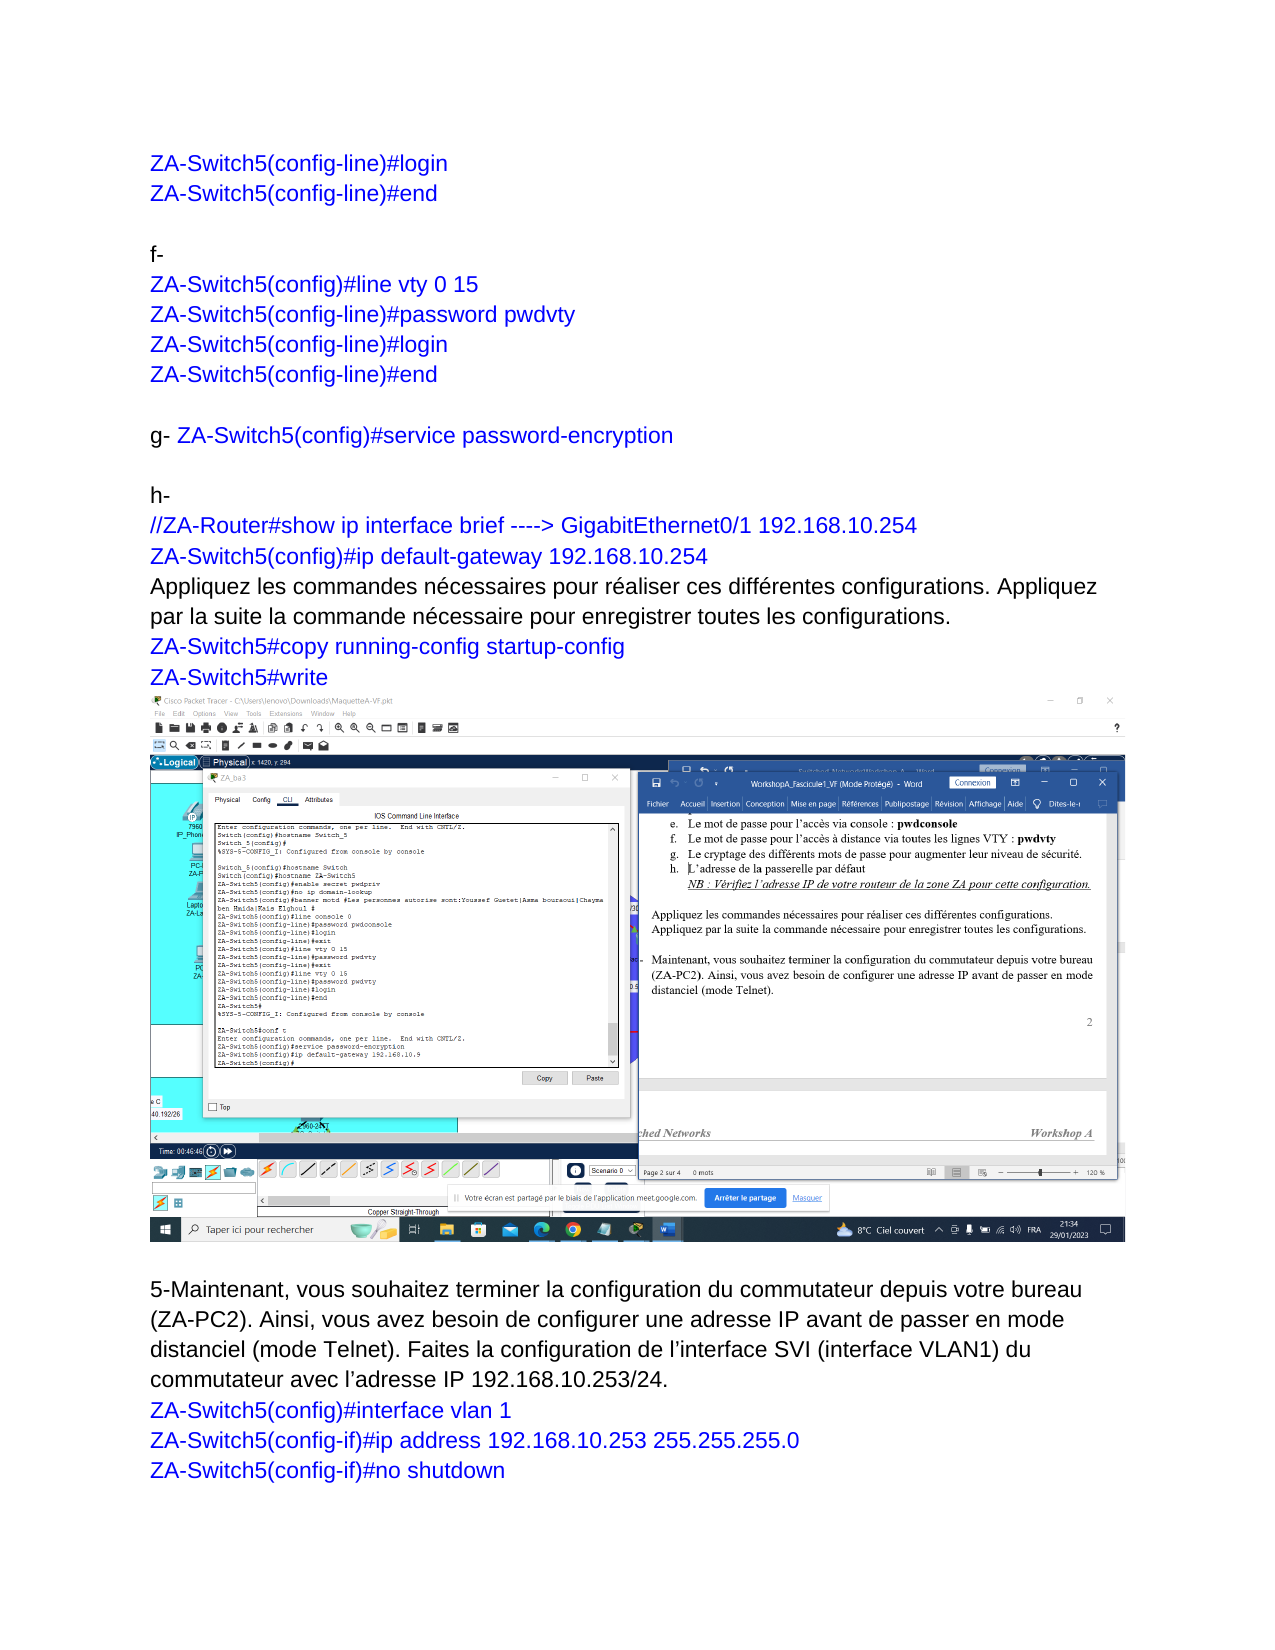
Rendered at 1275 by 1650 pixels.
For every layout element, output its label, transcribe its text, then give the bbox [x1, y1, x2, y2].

text //ZA-Router#show ip interface brief ----> GigabitEthernet0/1 192.168.10.254 [150, 512, 1125, 539]
text ZA-Switch5(config-line)#end [150, 180, 1125, 207]
picture [187, 760, 195, 765]
picture [150, 693, 1125, 1242]
text ZA-Switch5#copy running-config startup-config [150, 633, 1125, 660]
text ZA-Switch5(config-line)#login [150, 331, 1125, 358]
text ZA-Switch5(config-line)#password pwdvty [150, 301, 1125, 327]
text Appliquez les commandes nécessaires pour réaliser ces différentes configurations. Appliquez par la suite la commande nécessaire pour enregistrer toutes les configurations. [150, 573, 1125, 629]
text h- [150, 482, 1125, 509]
text ZA-Switch5(config)#interface vlan 1 [150, 1397, 1125, 1423]
text ZA-Switch5(config)#line vty 0 15 [150, 271, 1125, 297]
text ZA-Switch5(config-if)#no shutdown [150, 1457, 1125, 1483]
text ZA-Switch5(config-line)#end [150, 361, 1125, 388]
text f- [150, 241, 1125, 267]
text ZA-Switch5#write [150, 663, 1125, 690]
text ZA-Switch5(config-line)#login [150, 150, 1125, 176]
text 5-Maintenant, vous souhaitez terminer la configuration du commutateur depuis votre bureau (ZA-PC2). Ainsi, vous avez besoin de configurer une adresse IP avant de passer en mode distanciel (mode Telnet). Faites la configuration de l’interface SVI (interface VLAN1) du commutateur avec l’adresse IP 192.168.10.253/24. [150, 1276, 1125, 1393]
text ZA-Switch5(config)#ip default-gateway 192.168.10.254 [150, 543, 1125, 569]
text ZA-Switch5(config-if)#ip address 192.168.10.253 255.255.255.0 [150, 1427, 1125, 1453]
text g- ZA-Switch5(config)#service password-encryption [150, 422, 1125, 448]
